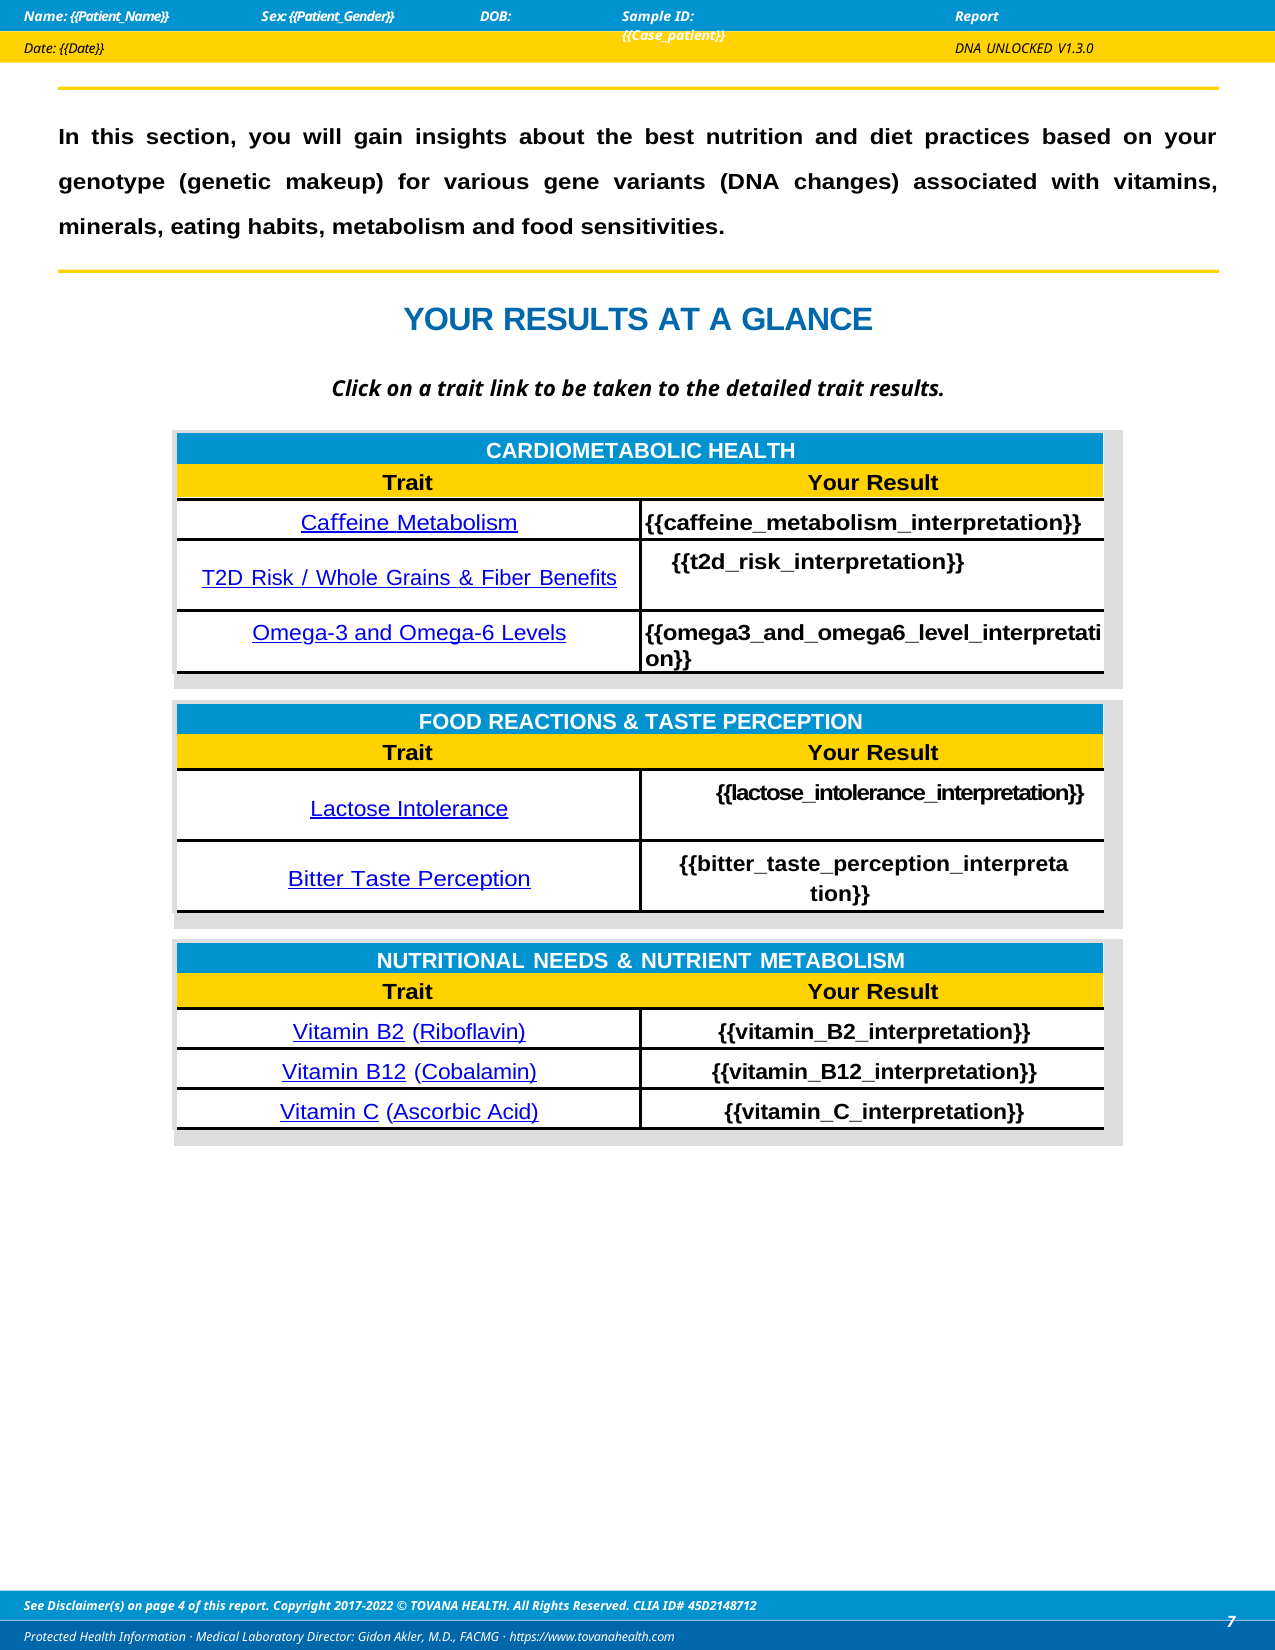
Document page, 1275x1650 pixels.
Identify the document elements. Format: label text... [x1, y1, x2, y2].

table_cell {{t2d_risk_interpretation}} [642, 541, 1103, 608]
table_cell [174, 1127, 1123, 1146]
table_cell {{vitamin_B12_interpretation}} [642, 1050, 1103, 1087]
table_header [1104, 433, 1123, 671]
subtitle YOUR RESULTS AT A GLANCE [2, 300, 1275, 337]
table_cell Trait Your Result [177, 734, 1103, 768]
table_cell {{vitamin_C_interpretation}} [642, 1090, 1103, 1127]
table_header [1104, 704, 1123, 910]
table_cell {{lactose_intolerance_interpretation}} [642, 771, 1103, 839]
table_cell {{bitter_taste_perception_interpretation}} [642, 842, 1103, 910]
table_cell [174, 910, 1123, 929]
table_cell Vitamin B2 (Riboﬂavin) [177, 1010, 639, 1047]
table_cell Trait Your Result [177, 464, 1103, 497]
table_cell Omega-3 and Omega-6 Levels [177, 612, 639, 671]
text Click on a trait link to be taken to the detailed trait results. [1, 373, 1275, 403]
table_cell Trait Your Result [177, 973, 1103, 1007]
table_header NUTRITIONAL NEEDS & NUTRIENT METABOLISM [177, 943, 1103, 973]
text In this section, you will gain insights about the best nutrition and diet practices based on your genotype (genetic makeup) for various gene variants (DNA changes) associated with vitamins, minerals, eating habits, metabolism and food sensitivities. [58, 124, 1219, 239]
table_header CARDIOMETABOLIC HEALTH [177, 433, 1103, 464]
table_header [1104, 943, 1123, 1127]
table_cell Vitamin B12 (Cobalamin) [177, 1050, 639, 1087]
table_cell Caﬀeine Metabolism [177, 501, 639, 537]
table_cell {{omega3_and_omega6_level_interpretation}} [642, 612, 1103, 671]
table_cell [174, 671, 1123, 689]
table_header FOOD REACTIONS & TASTE PERCEPTION [177, 704, 1103, 734]
table_cell T2D Risk / Whole Grains & Fiber Beneﬁts [177, 541, 639, 608]
table_cell Lactose Intolerance [177, 771, 639, 839]
table_cell {{caffeine_metabolism_interpretation}} [642, 501, 1103, 537]
table_cell Vitamin C (Ascorbic Acid) [177, 1090, 639, 1127]
table_cell Bitter Taste Perception [177, 842, 639, 910]
table_cell {{vitamin_B2_interpretation}} [642, 1010, 1103, 1047]
